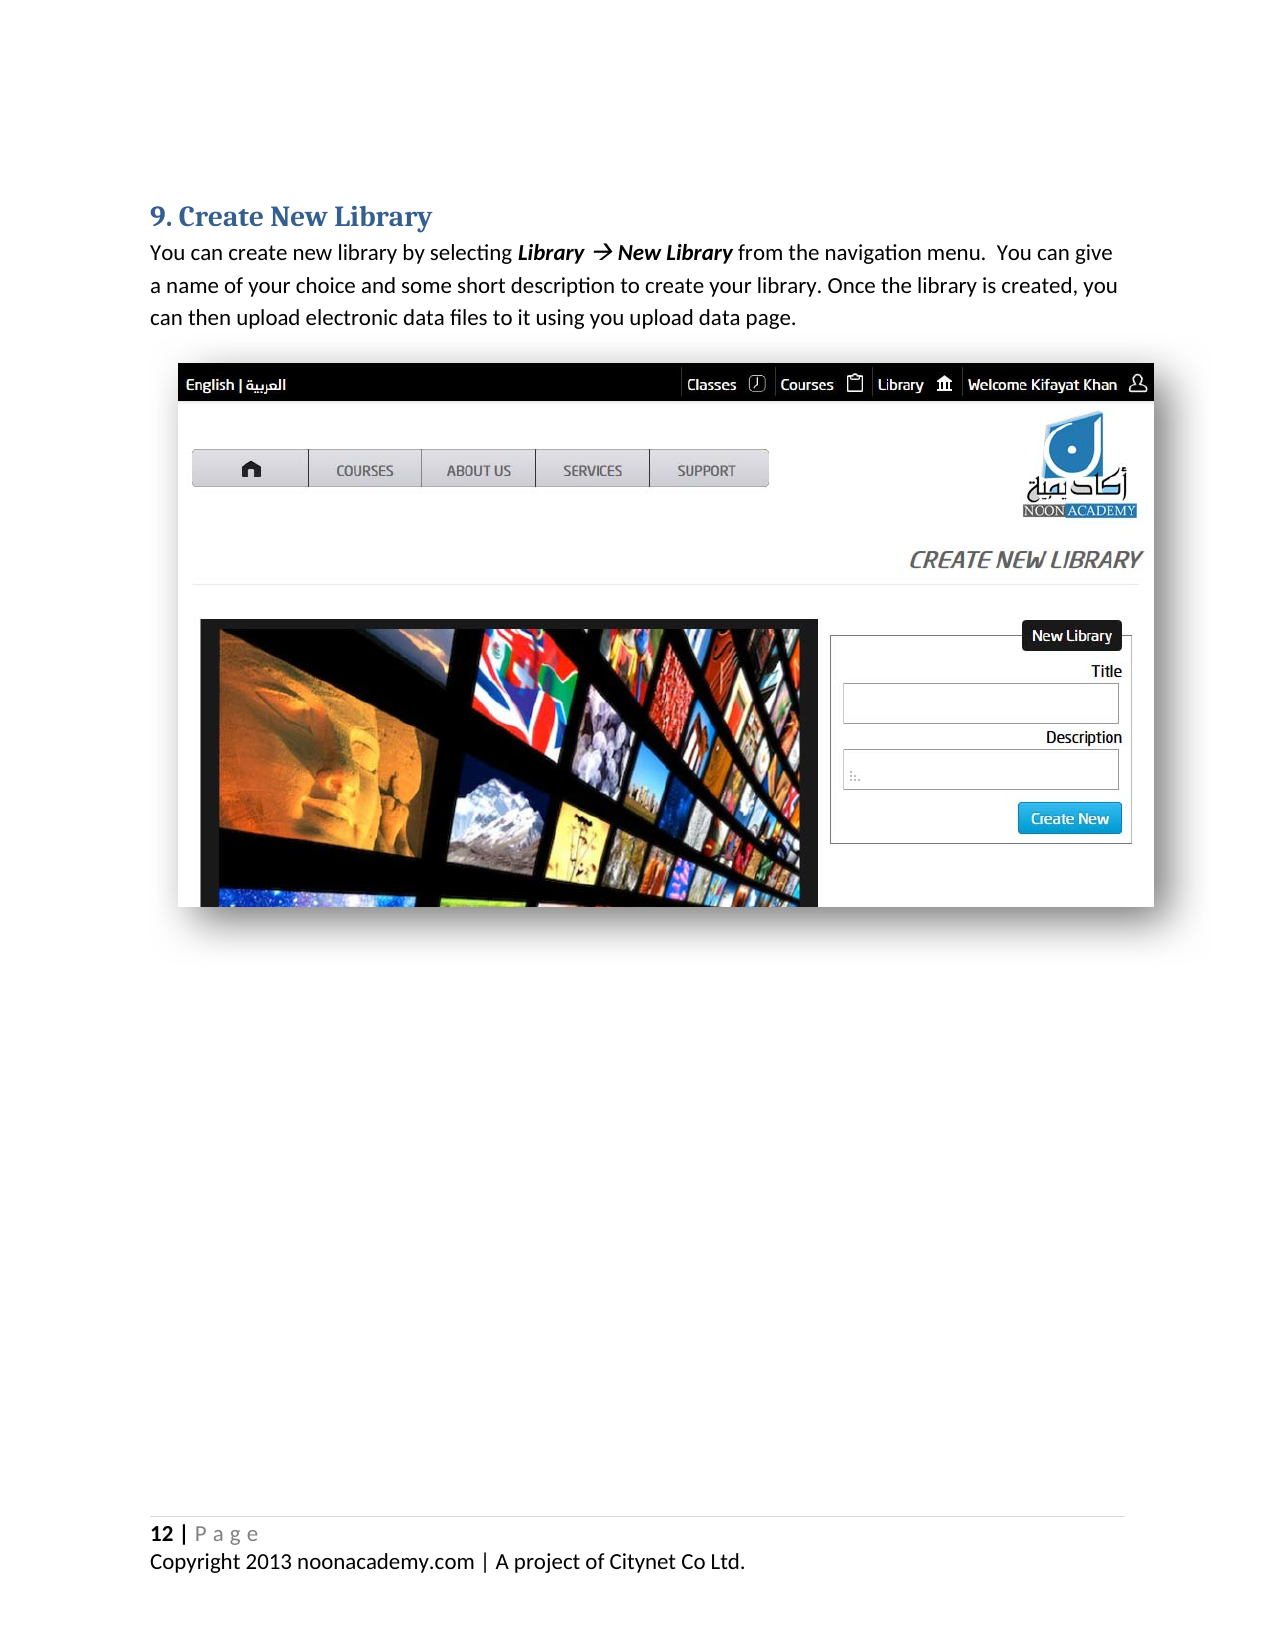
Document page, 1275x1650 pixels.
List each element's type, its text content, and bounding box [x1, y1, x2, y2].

subtitle 9. Create New Library [150, 200, 1125, 233]
picture [178, 363, 1154, 907]
